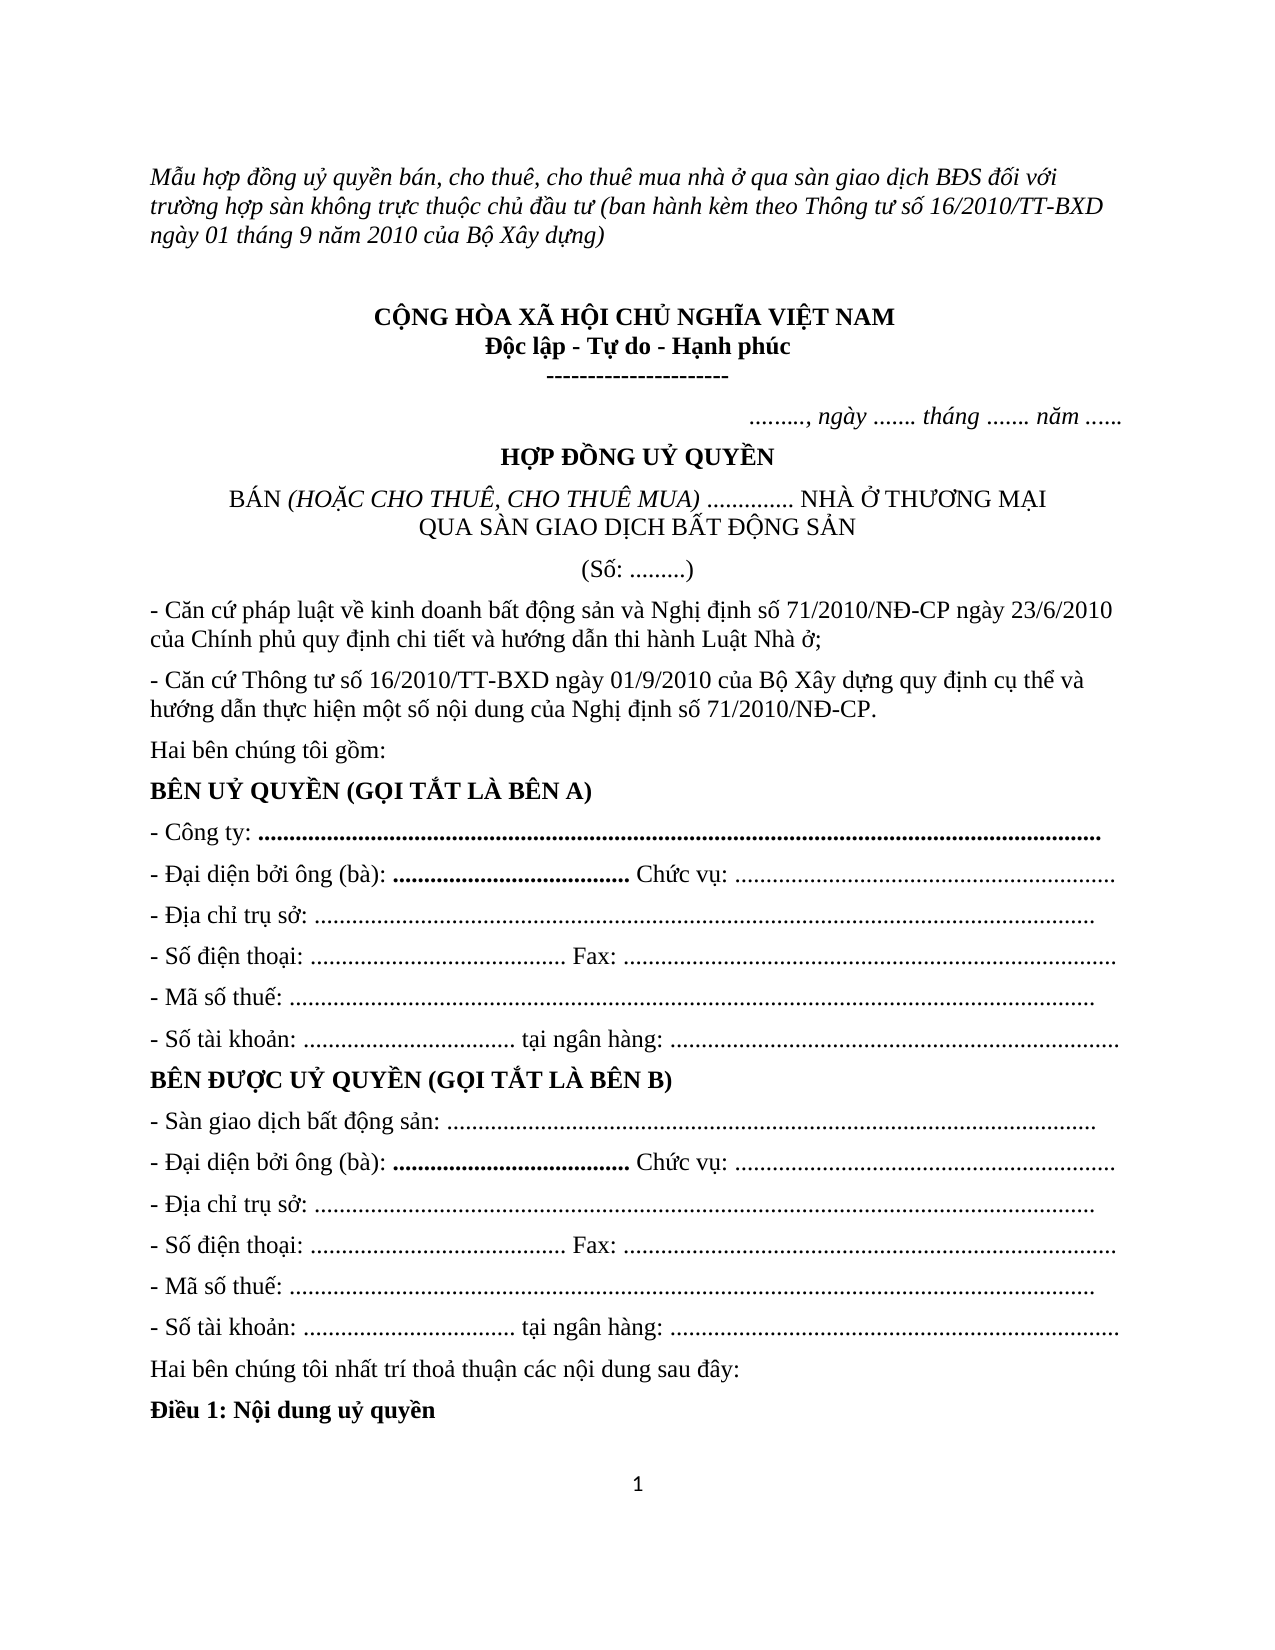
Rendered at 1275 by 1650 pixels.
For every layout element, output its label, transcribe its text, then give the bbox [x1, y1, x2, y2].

text ........., ngày ....... tháng ....... năm ...... [150, 401, 1125, 430]
text - Sàn giao dịch bất động sản: ........................................................................................................ [150, 1106, 1125, 1135]
text - Đại diện bởi ông (bà): ...................................... Chức vụ: ............................................................. [150, 1147, 1125, 1176]
text - Đại diện bởi ông (bà): ...................................... Chức vụ: ............................................................. [150, 859, 1125, 887]
text - Mã số thuế: ................................................................................................................................. [150, 982, 1125, 1011]
text HỢP ĐỒNG UỶ QUYỀN [150, 442, 1125, 471]
text - Địa chỉ trụ sở: ............................................................................................................................. [150, 1189, 1125, 1217]
text Hai bên chúng tôi nhất trí thoả thuận các nội dung sau đây: [150, 1354, 1125, 1382]
text BÁN (HOẶC CHO THUÊ, CHO THUÊ MUA) .............. NHÀ Ở THƯƠNG MẠI QUA SÀN GIAO DỊCH BẤT ĐỘNG SẢN [150, 484, 1125, 541]
text (Số: .........) [150, 554, 1125, 582]
text - Công ty: ....................................................................................................................................... [150, 817, 1125, 846]
text Hai bên chúng tôi gồm: [150, 735, 1125, 764]
text - Địa chỉ trụ sở: ............................................................................................................................. [150, 900, 1125, 929]
text Điều 1: Nội dung uỷ quyền [150, 1395, 1125, 1424]
text - Số tài khoản: .................................. tại ngân hàng: ........................................................................ [150, 1312, 1125, 1341]
text BÊN UỶ QUYỀN (GỌI TẮT LÀ BÊN A) [150, 776, 1125, 805]
text BÊN ĐƯỢC UỶ QUYỀN (GỌI TẮT LÀ BÊN B) [150, 1065, 1125, 1094]
text - Căn cứ Thông tư số 16/2010/TT-BXD ngày 01/9/2010 của Bộ Xây dựng quy định cụ thể và hướng dẫn thực hiện một số nội dung của Nghị định số 71/2010/NĐ-CP. [150, 665, 1125, 722]
text - Số điện thoại: ......................................... Fax: ............................................................................... [150, 1230, 1125, 1259]
text Mẫu hợp đồng uỷ quyền bán, cho thuê, cho thuê mua nhà ở qua sàn giao dịch BĐS đối với trường hợp sàn không trực thuộc chủ đầu tư (ban hành kèm theo Thông tư số 16/2010/TT-BXD ngày 01 tháng 9 năm 2010 của Bộ Xây dựng) [150, 162, 1125, 249]
text - Số tài khoản: .................................. tại ngân hàng: ........................................................................ [150, 1024, 1125, 1052]
text CỘNG HÒA XÃ HỘI CHỦ NGHĨA VIỆT NAM Độc lập - Tự do - Hạnh phúc ---------------------- [150, 302, 1125, 389]
text - Mã số thuế: ................................................................................................................................. [150, 1271, 1125, 1300]
text - Số điện thoại: ......................................... Fax: ............................................................................... [150, 941, 1125, 970]
text - Căn cứ pháp luật về kinh doanh bất động sản và Nghị định số 71/2010/NĐ-CP ngày 23/6/2010 của Chính phủ quy định chi tiết và hướng dẫn thi hành Luật Nhà ở; [150, 595, 1125, 652]
